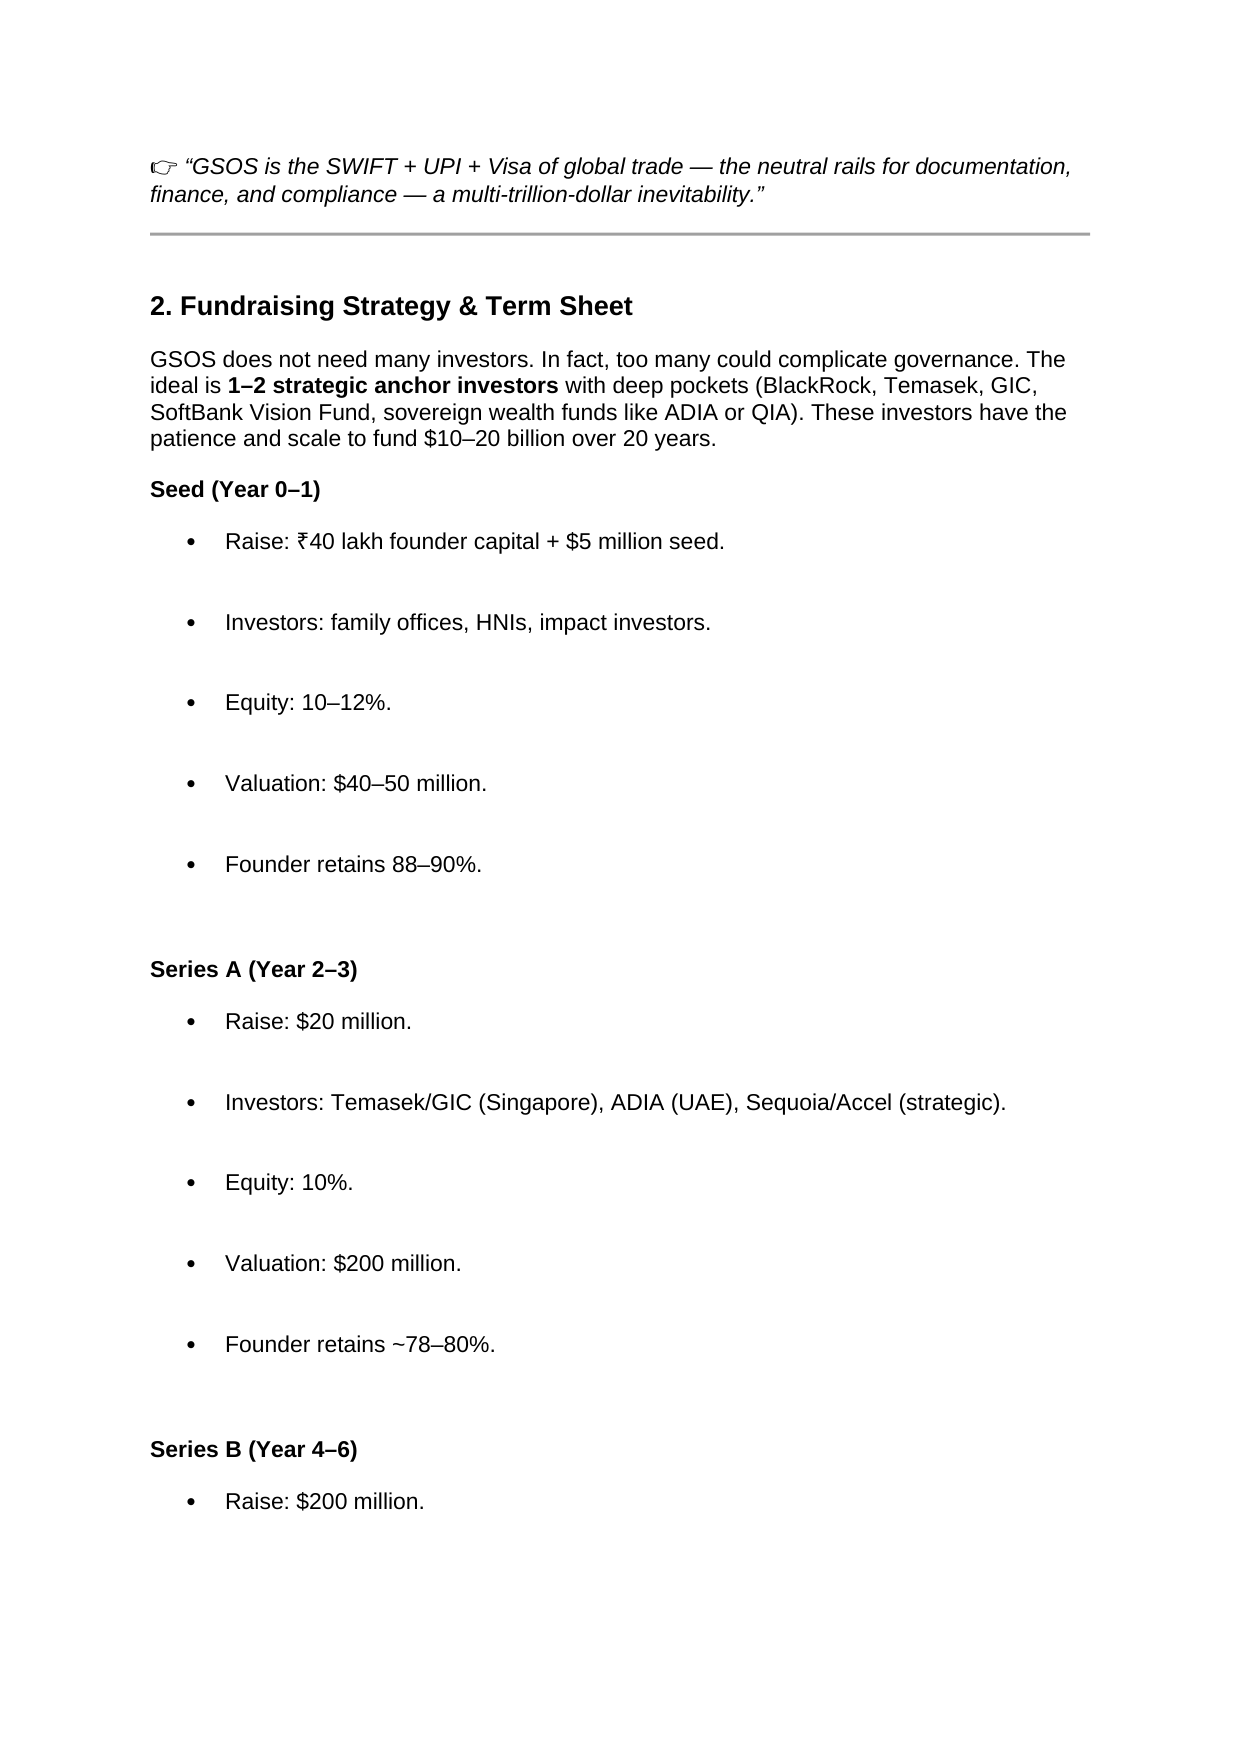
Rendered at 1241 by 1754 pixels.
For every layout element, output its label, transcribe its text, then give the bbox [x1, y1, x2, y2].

list Founder retains ~78–80%. [187, 1331, 1090, 1411]
list Valuation: $40–50 million. [187, 770, 1090, 851]
list Equity: 10–12%. [187, 689, 1090, 770]
list Investors: Temasek/GIC (Singapore), ADIA (UAE), Sequoia/Accel (strategic). [187, 1088, 1090, 1169]
list Raise: $20 million. [187, 1008, 1090, 1088]
text Seed (Year 0–1) [150, 476, 1090, 503]
list Founder retains 88–90%. [187, 851, 1090, 931]
list Raise: $200 million. [187, 1488, 1090, 1568]
text Series B (Year 4–6) [150, 1436, 1090, 1463]
list Equity: 10%. [187, 1169, 1090, 1250]
text 2. Fundraising Strategy & Term Sheet [150, 290, 1090, 321]
text Series A (Year 2–3) [150, 956, 1090, 983]
text 👉 “GSOS is the SWIFT + UPI + Visa of global trade — the neutral rails for documentation, finance, and compliance — a multi-trillion-dollar inevitability.” [150, 150, 1090, 208]
text GSOS does not need many investors. In fact, too many could complicate governance. The ideal is 1–2 strategic anchor investors with deep pockets (BlackRock, Temasek, GIC, SoftBank Vision Fund, sovereign wealth funds like ADIA or QIA). These investors have the patience and scale to fund $10–20 billion over 20 years. [150, 346, 1090, 451]
list Investors: family offices, HNIs, impact investors. [187, 608, 1090, 689]
list Valuation: $200 million. [187, 1250, 1090, 1331]
list Raise: ₹40 lakh founder capital + $5 million seed. [187, 528, 1090, 608]
